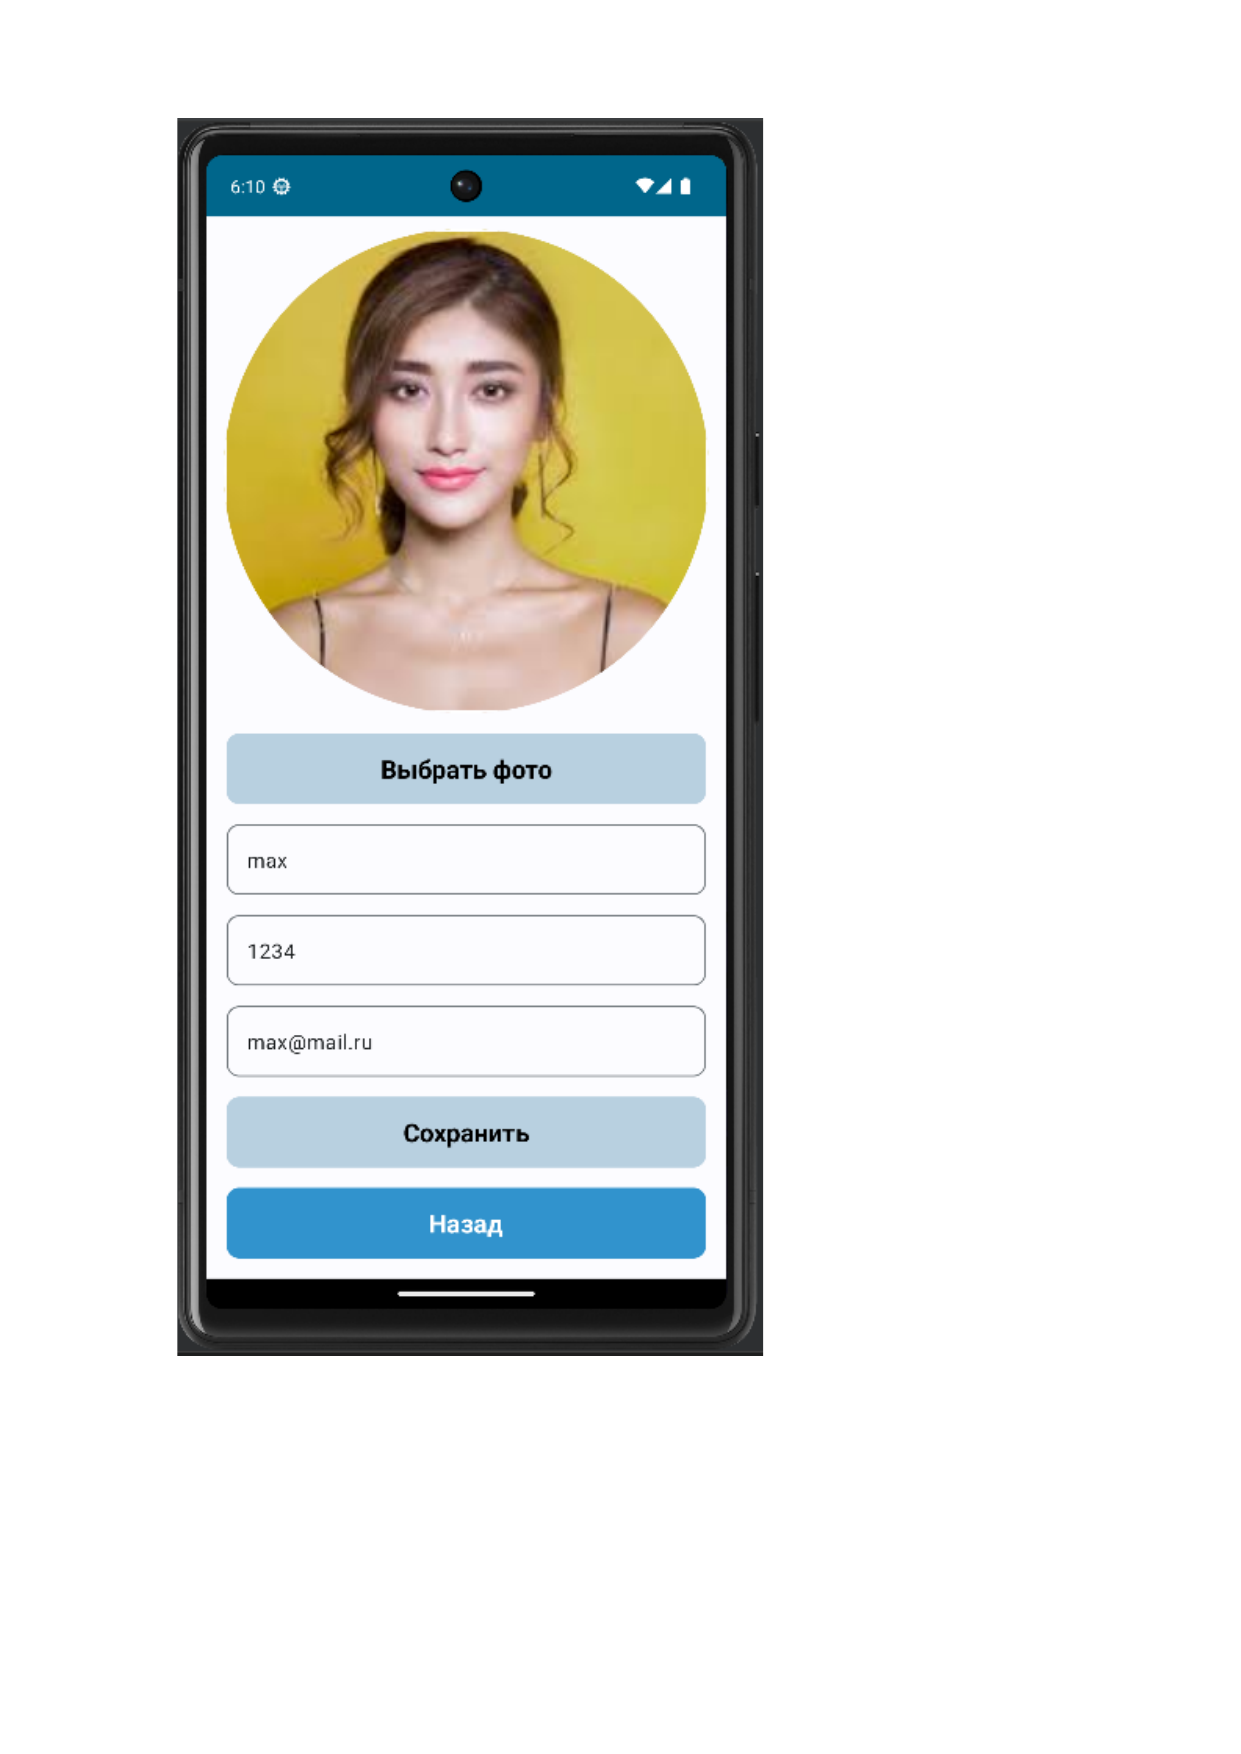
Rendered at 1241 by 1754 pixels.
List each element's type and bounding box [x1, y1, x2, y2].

picture [177, 118, 764, 1356]
